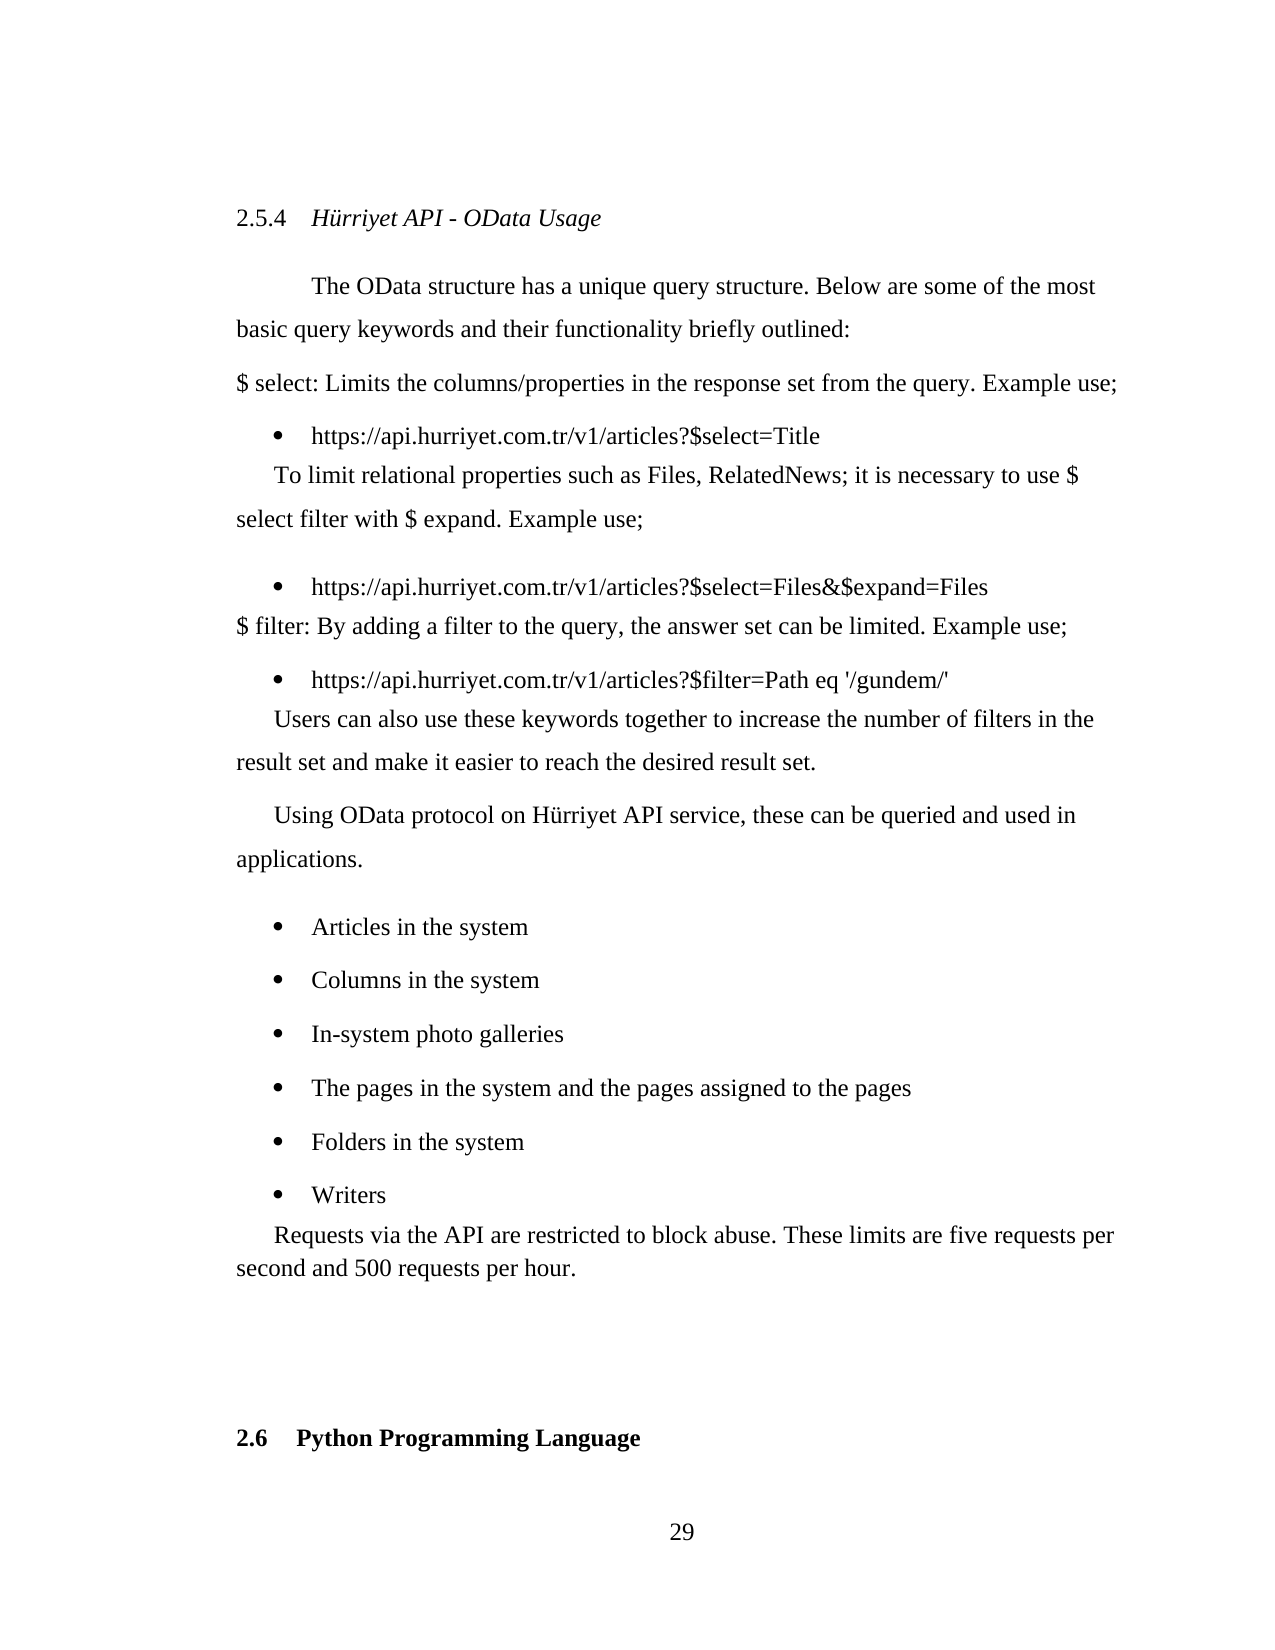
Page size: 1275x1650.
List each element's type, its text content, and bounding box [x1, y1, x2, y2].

list https://api.hurriyet.com.tr/v1/articles?$select=Files&$expand=Files [274, 572, 1127, 601]
list https://api.hurriyet.com.tr/v1/articles?$filter=Path eq '/gundem/' [274, 665, 1127, 693]
list Columns in the system [274, 966, 1127, 994]
list Writers [274, 1181, 1127, 1209]
list Folders in the system [274, 1127, 1127, 1156]
subtitle Hürriyet API - OData Usage [236, 207, 1127, 232]
text Requests via the API are restricted to block abuse. These limits are five requests per second and 500 requests per hour. [236, 1220, 1127, 1281]
list https://api.hurriyet.com.tr/v1/articles?$select=Title [274, 421, 1127, 450]
text $ filter: By adding a filter to the query, the answer set can be limited. Example use; [236, 611, 1127, 640]
text Using OData protocol on Hürriyet API service, these can be queried and used in applications. [236, 801, 1127, 872]
list In-system photo galleries [274, 1019, 1127, 1048]
text To limit relational properties such as Files, RelatedNews; it is necessary to use $ select filter with $ expand. Example use; [236, 461, 1127, 532]
text $ select: Limits the columns/properties in the response set from the query. Example use; [236, 368, 1127, 396]
subtitle Python Programming Language [236, 1423, 1127, 1451]
text The OData structure has a unique query structure. Below are some of the most basic query keywords and their functionality briefly outlined: [236, 271, 1127, 343]
text Users can also use these keywords together to increase the number of filters in the result set and make it easier to reach the desired result set. [236, 704, 1127, 776]
list The pages in the system and the pages assigned to the pages [274, 1073, 1127, 1102]
list Articles in the system [274, 912, 1127, 941]
